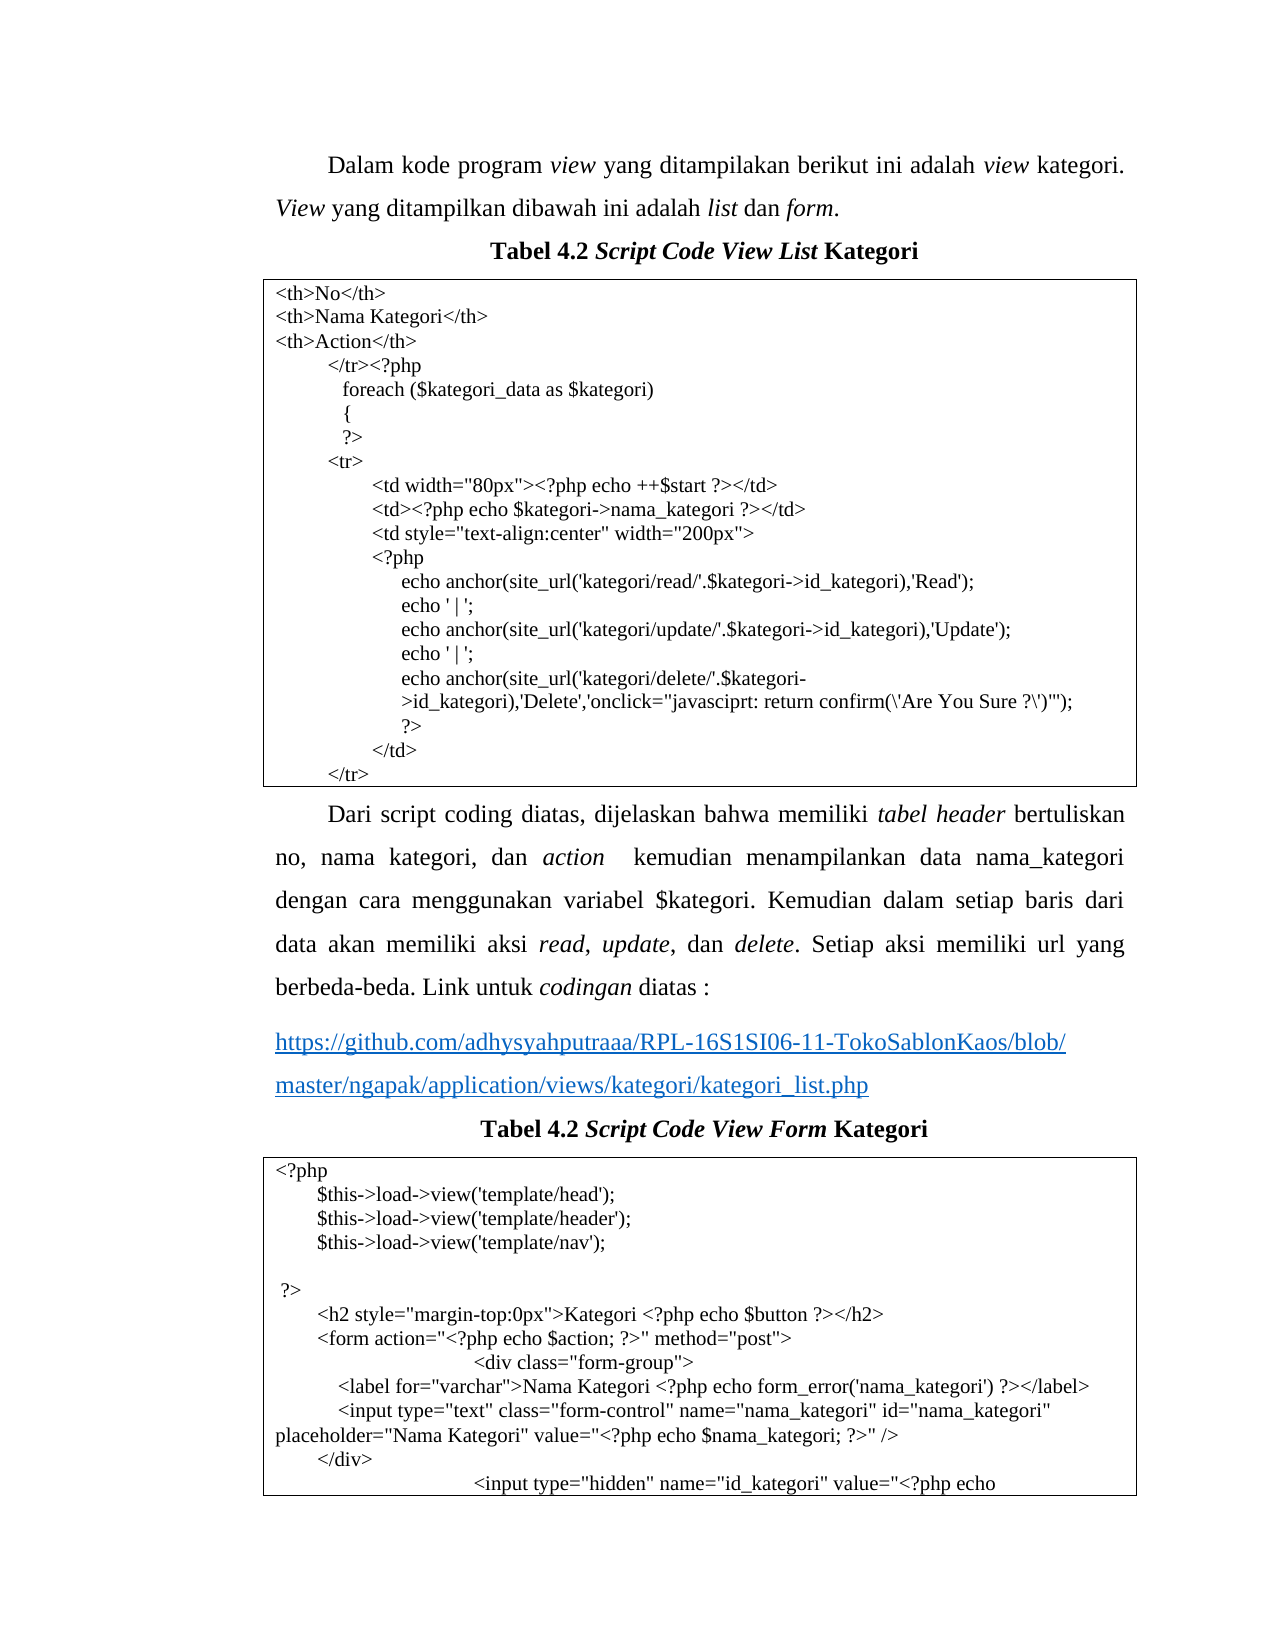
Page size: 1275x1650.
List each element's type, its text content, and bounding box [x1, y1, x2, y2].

text Dalam kode program view yang ditampilakan berikut ini adalah view kategori. View yang ditampilkan dibawah ini adalah list dan form. [275, 150, 1125, 222]
list Tabel 4.2 Script Code View List Kategori [283, 236, 1125, 265]
text https://github.com/adhysyahputraaa/RPL-16S1SI06-11-TokoSablonKaos/blob/master/ngapak/application/views/kategori/kategori_list.php [275, 1027, 1125, 1099]
text Dari script coding diatas, dijelaskan bahwa memiliki tabel header bertuliskan no, nama kategori, dan action kemudian menampilankan data nama_kategori dengan cara menggunakan variabel $kategori. Kemudian dalam setiap baris dari data akan memiliki aksi read, update, dan delete. Setiap aksi memiliki url yang berbeda-beda. Link untuk codingan diatas : [275, 799, 1125, 1001]
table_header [264, 1158, 1136, 1495]
list Tabel 4.2 Script Code View Form Kategori [283, 1114, 1125, 1142]
table_header <th>No</th> <th>Nama Kategori</th> <th>Action</th> </tr><?php foreach ($kategori_data as $kategori) { ?> <tr> <td width="80px"><?php echo ++$start ?></td> <td><?php echo $kategori->nama_kategori ?></td> <td style="text-align:center" width="200px"> <?php echo anchor(site_url('kategori/read/'.$kategori->id_kategori),'Read'); echo ' | '; echo anchor(site_url('kategori/update/'.$kategori->id_kategori),'Update'); echo ' | '; echo anchor(site_url('kategori/delete/'.$kategori->id_kategori),'Delete','onclick="javasciprt: return confirm(\'Are You Sure ?\')"'); ?> </td> </tr> [264, 280, 1136, 786]
